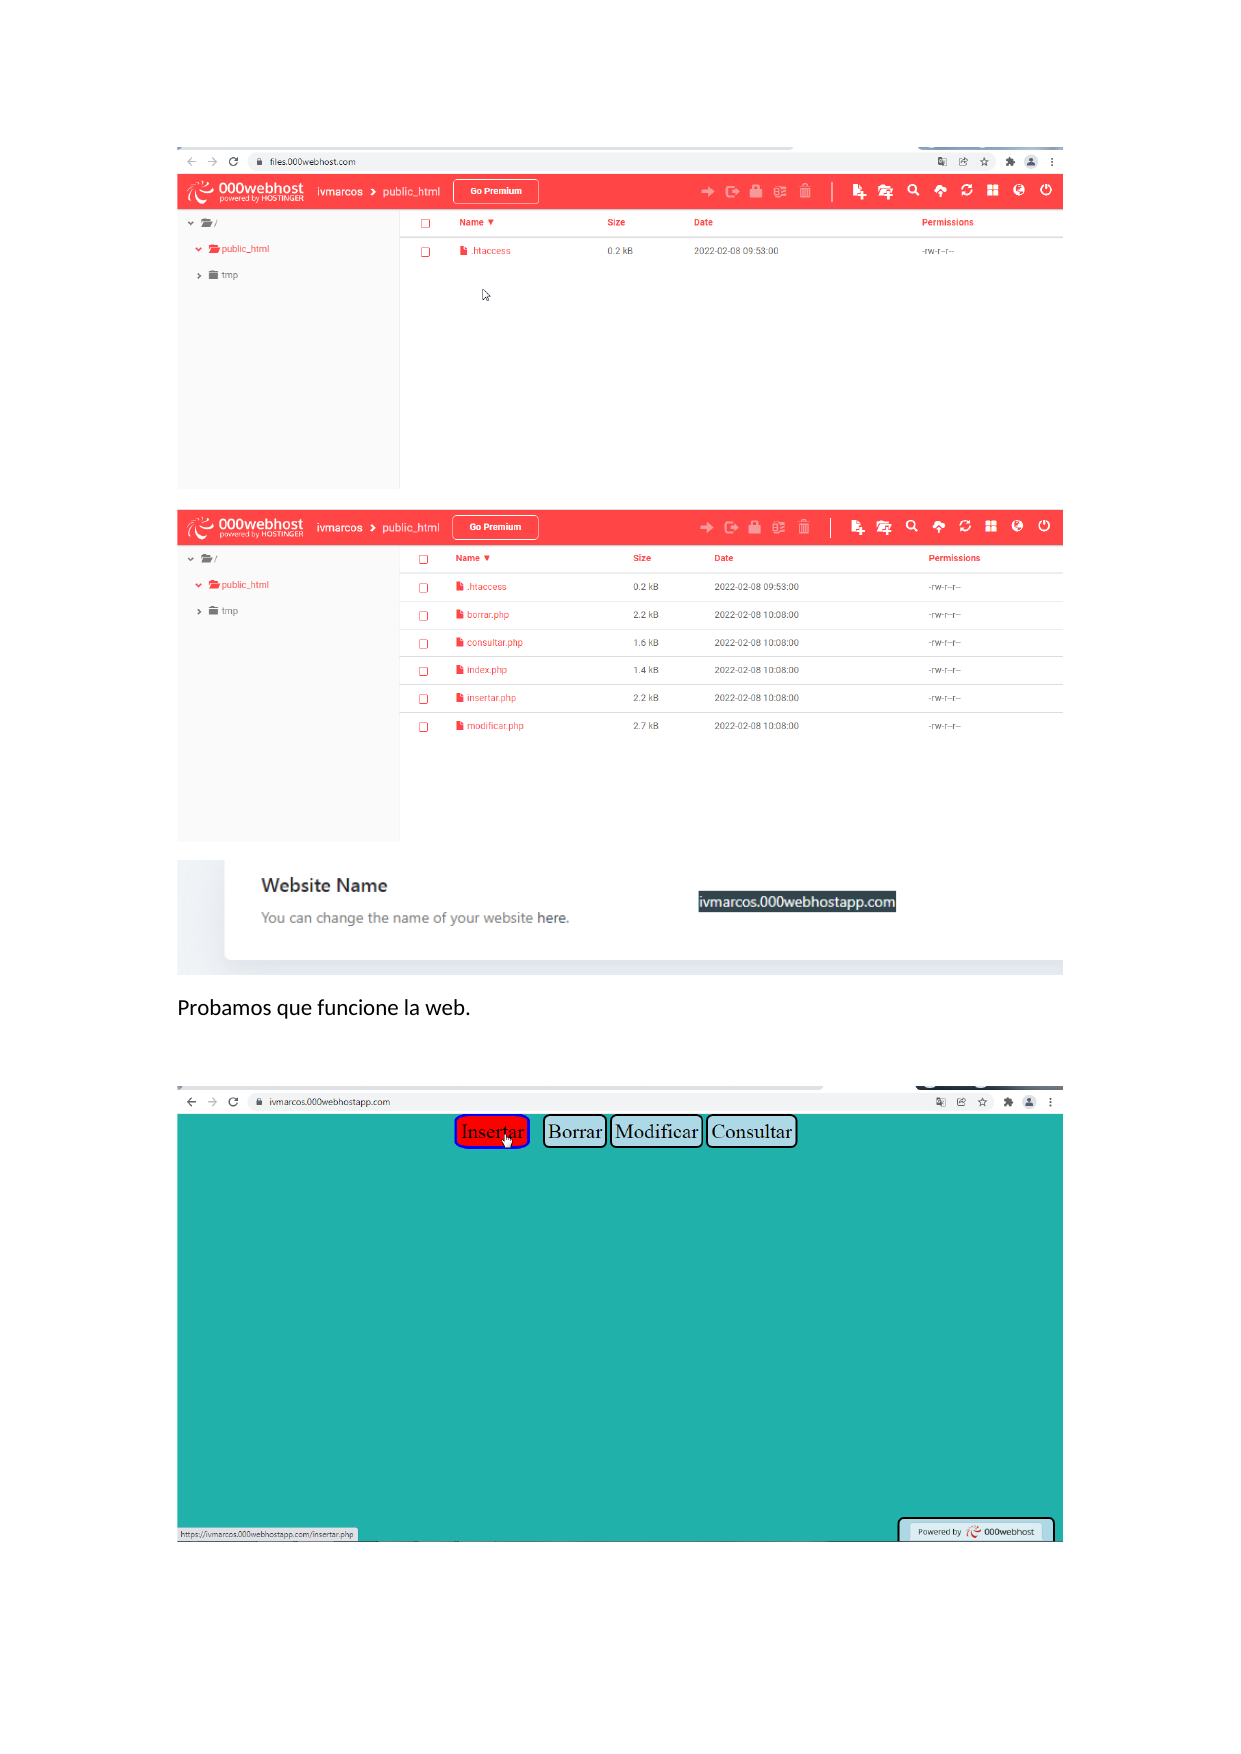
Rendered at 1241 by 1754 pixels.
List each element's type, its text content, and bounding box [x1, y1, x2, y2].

text Probamos que funcione la web. [177, 993, 1063, 1021]
picture [177, 1086, 1063, 1542]
picture [177, 860, 1063, 975]
picture [177, 507, 1063, 842]
picture [177, 147, 1063, 489]
